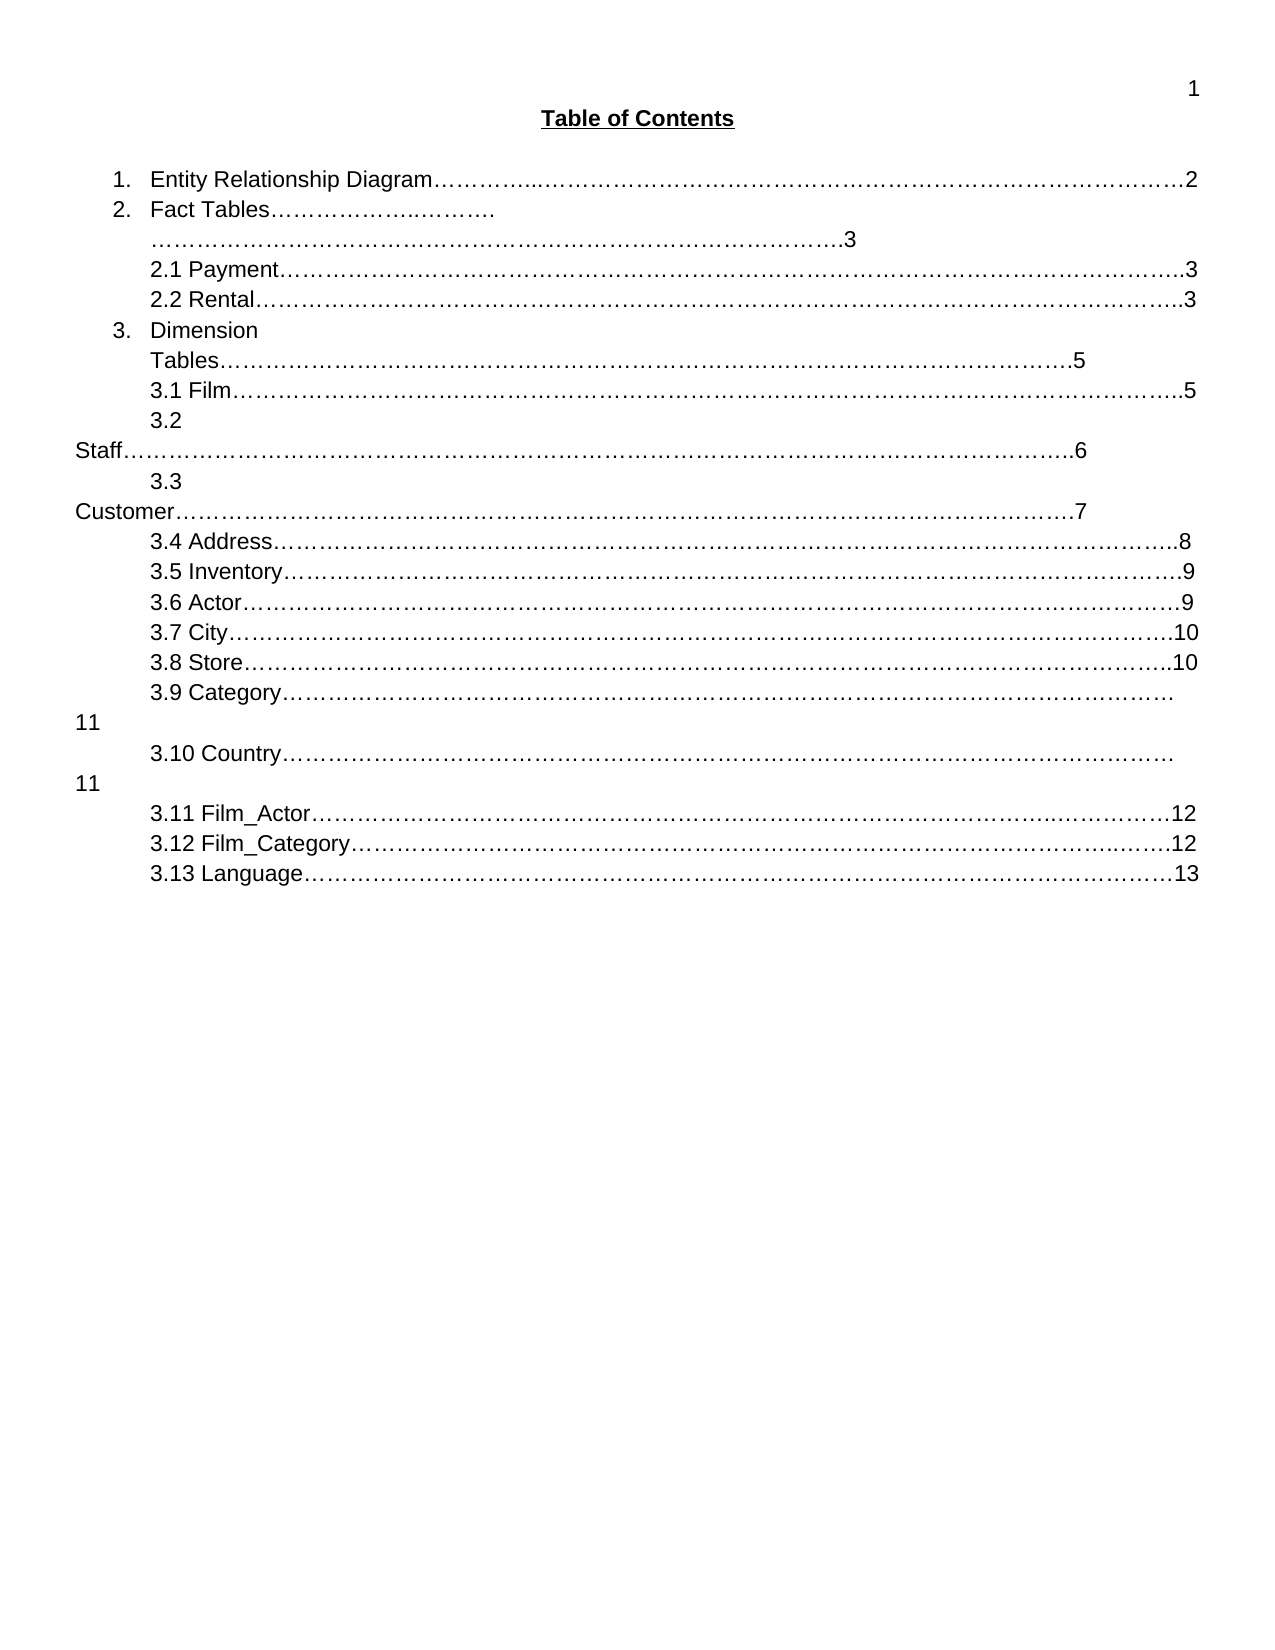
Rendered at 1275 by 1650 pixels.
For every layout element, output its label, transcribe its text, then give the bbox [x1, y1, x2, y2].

text 2.2 Rental…………………………………………………………………………………………………………..3 [75, 286, 1200, 313]
text 2.1 Payment………………………………………………………………………………………………………..3 [75, 256, 1200, 283]
text 3.12 Film_Category………………………………………………………………………………………..…….12 [75, 830, 1200, 857]
text 3.7 City…………………………………………………………………………………………………………….10 [75, 619, 1200, 645]
text 3.6 Actor……………………………………………………………………………………………………………9 [75, 588, 1200, 615]
list Dimension Tables………………………………………………………………………………………………….5 [112, 317, 1200, 373]
text 3.5 Inventory……………………………………………………………………………………………………….9 [75, 558, 1200, 585]
text 3.2 Staff……………………………………………………………………………………………………………..6 [75, 407, 1200, 464]
text 3.10 Country………………………………………………………………………………………………………11 [75, 739, 1200, 796]
text 3.13 Language……………………………………………………………………………………………………13 [75, 860, 1200, 887]
text Table of Contents [75, 105, 1200, 132]
text 3.11 Film_Actor……………………………………………………………………………………..……………12 [75, 800, 1200, 826]
text 3.9 Category………………………………………………………………………………………………………11 [75, 679, 1200, 736]
text 3.8 Store…………………………………………………………………………………………………………..10 [75, 649, 1200, 675]
text 3.3 Customer……………………………………………………………………………………………………….7 [75, 468, 1200, 524]
text 3.4 Address………………………………………………………………………………………………………..8 [75, 528, 1200, 554]
list Entity Relationship Diagram…………...…………………………………………………………………………2 [112, 166, 1200, 192]
list Fact Tables………………..……….……………………………………………………………………………….3 [112, 196, 1200, 252]
text 3.1 Film……………………………………………………………………………………………………………..5 [75, 377, 1200, 403]
